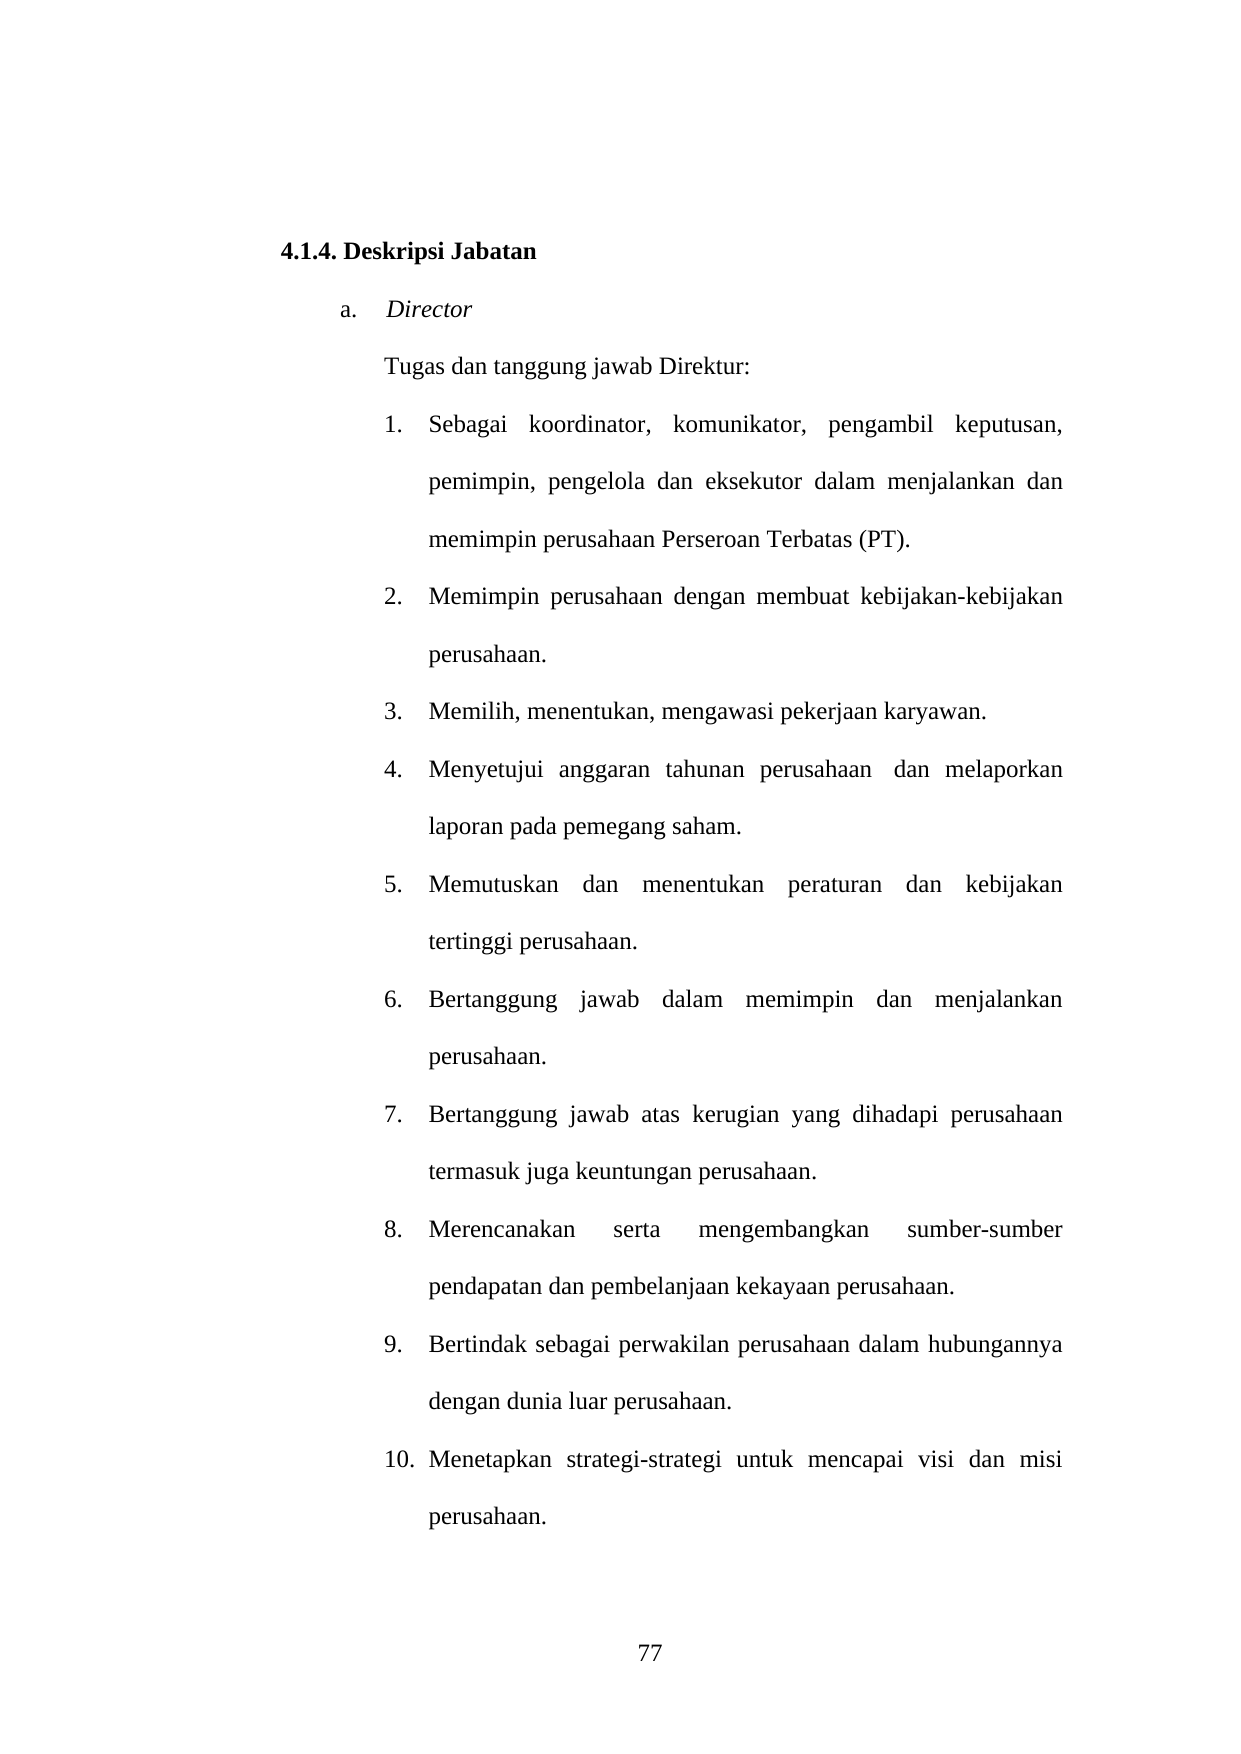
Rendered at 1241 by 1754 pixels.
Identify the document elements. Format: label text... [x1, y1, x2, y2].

list Tugas dan tanggung jawab Direktur: [384, 351, 1063, 380]
list Bertanggung jawab dalam memimpin dan menjalankan perusahaan. [384, 984, 1063, 1070]
list 4.1.4. Deskripsi Jabatan [281, 236, 1063, 265]
list Bertindak sebagai perwakilan perusahaan dalam hubungannya dengan dunia luar perusahaan. [384, 1329, 1063, 1415]
list Memimpin perusahaan dengan membuat kebijakan-kebijakan perusahaan. [384, 581, 1063, 667]
list Menetapkan strategi-strategi untuk mencapai visi dan misi perusahaan. [384, 1444, 1063, 1530]
list Menyetujui anggaran tahunan perusahaan dan melaporkan laporan pada pemegang saham. [384, 754, 1063, 840]
list Memutuskan dan menentukan peraturan dan kebijakan tertinggi perusahaan. [384, 869, 1063, 955]
list Bertanggung jawab atas kerugian yang dihadapi perusahaan termasuk juga keuntungan perusahaan. [384, 1099, 1063, 1185]
list a. Director [340, 294, 1063, 322]
list Merencanakan serta mengembangkan sumber-sumber pendapatan dan pembelanjaan kekayaan perusahaan. [384, 1214, 1063, 1300]
list Sebagai koordinator, komunikator, pengambil keputusan, pemimpin, pengelola dan eksekutor dalam menjalankan dan memimpin perusahaan Perseroan Terbatas (PT). [384, 409, 1063, 552]
list Memilih, menentukan, mengawasi pekerjaan karyawan. [384, 696, 1063, 725]
